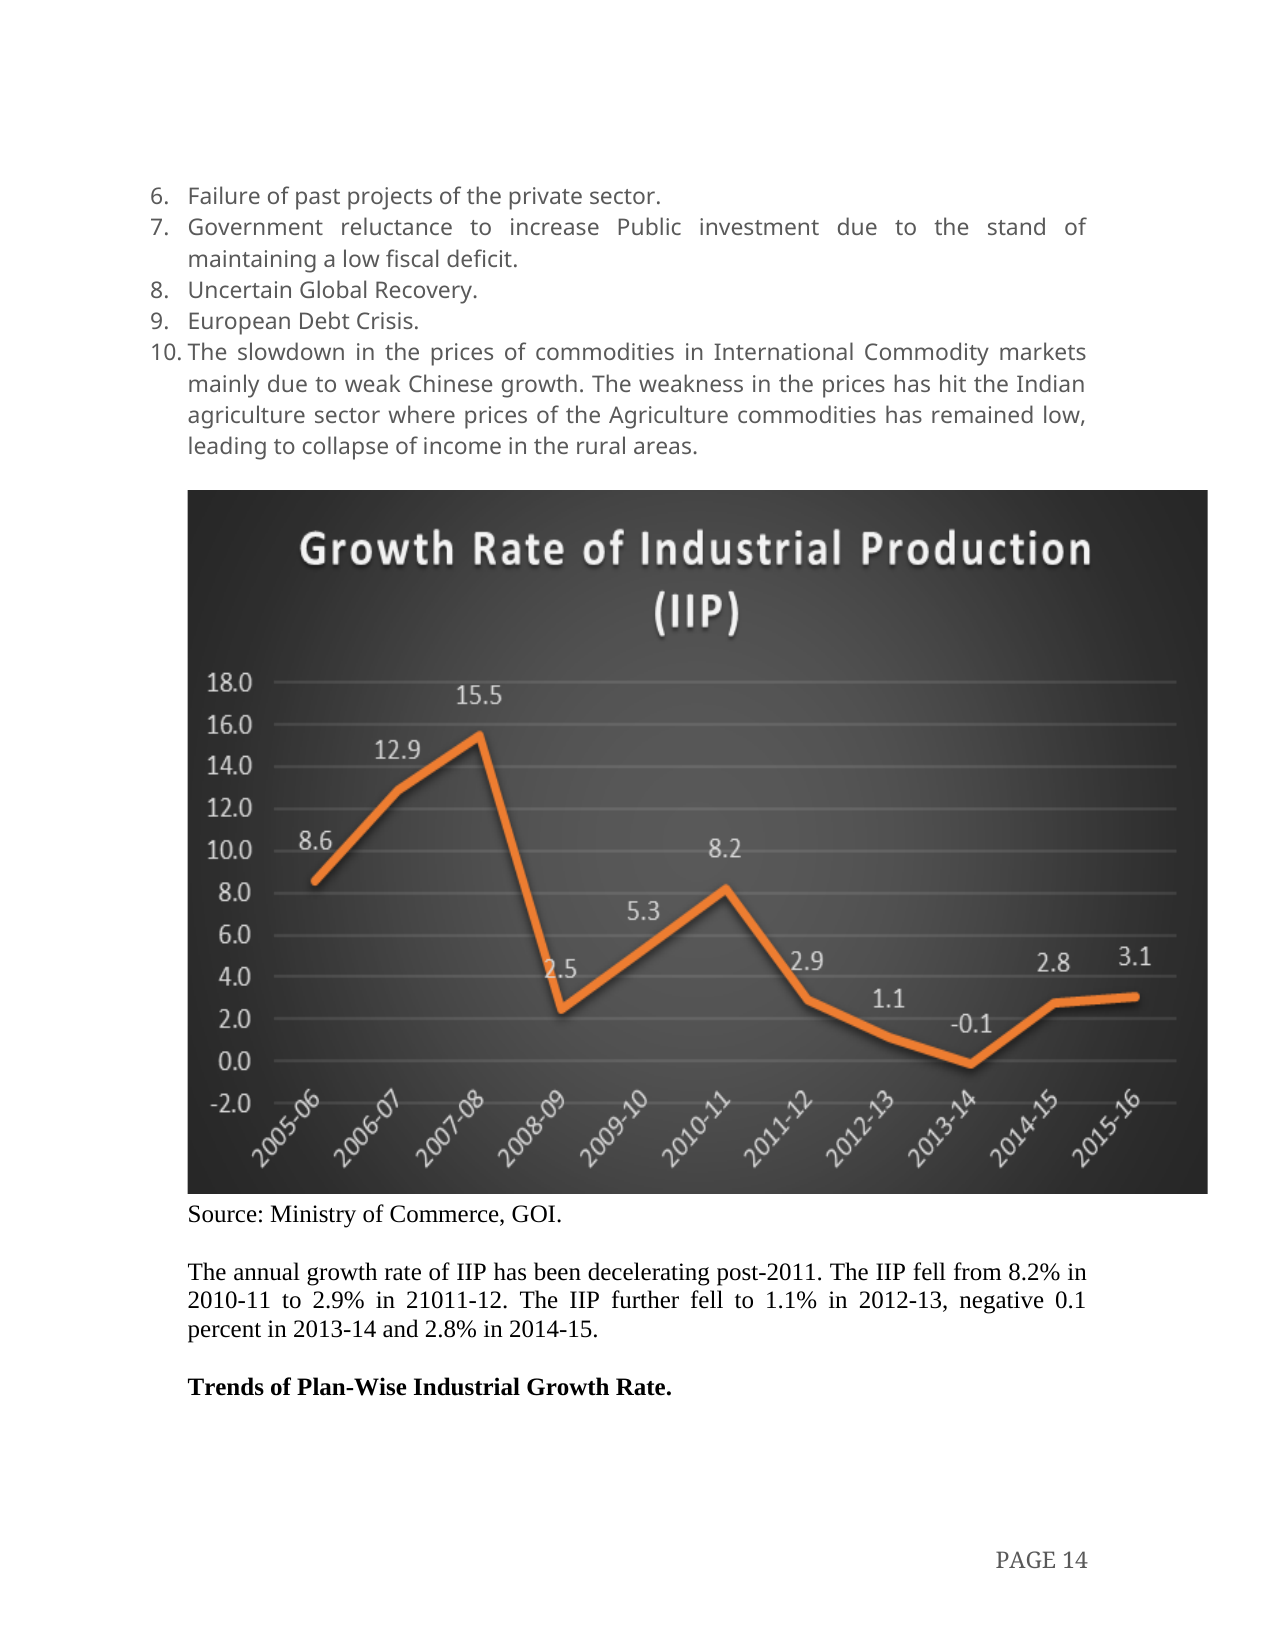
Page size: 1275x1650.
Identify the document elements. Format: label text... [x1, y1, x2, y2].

list Uncertain Global Recovery. [150, 274, 1087, 305]
text The annual growth rate of IIP has been decelerating post-2011. The IIP fell from 8.2% in 2010-11 to 2.9% in 21011-12. The IIP further fell to 1.1% in 2012-13, negative 0.1 percent in 2013-14 and 2.8% in 2014-15. [187, 1257, 1087, 1343]
list The slowdown in the prices of commodities in International Commodity markets mainly due to weak Chinese growth. The weakness in the prices has hit the Indian agriculture sector where prices of the Agriculture commodities has remained low, leading to collapse of income in the rural areas. [150, 336, 1087, 461]
list European Debt Crisis. [150, 305, 1087, 336]
text Trends of Plan-Wise Industrial Growth Rate. [187, 1372, 1087, 1401]
text Source: Ministry of Commerce, GOI. [187, 1194, 1087, 1228]
list Failure of past projects of the private sector. [150, 180, 1087, 211]
picture [187, 490, 1208, 1194]
list Government reluctance to increase Public investment due to the stand of maintaining a low fiscal deficit. [150, 211, 1087, 274]
